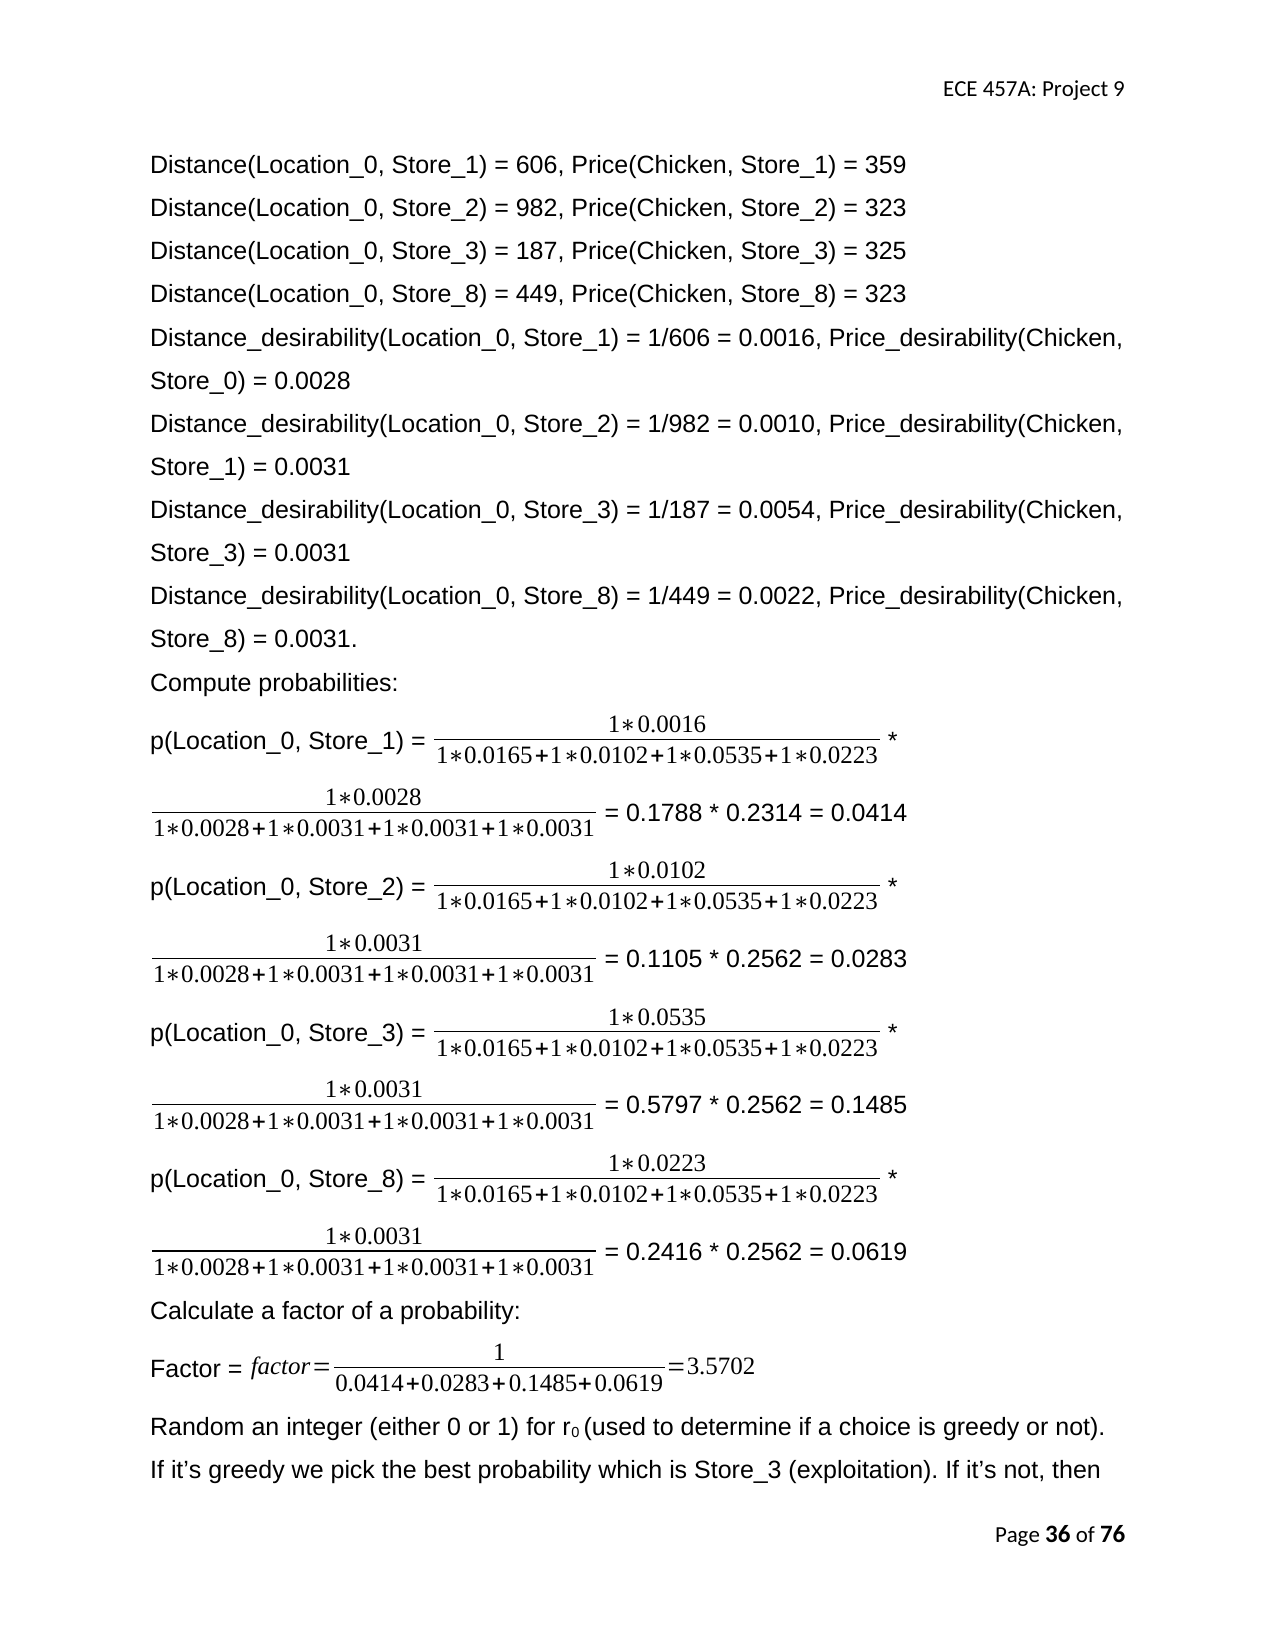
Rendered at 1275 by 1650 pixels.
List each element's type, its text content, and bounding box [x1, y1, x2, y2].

text Distance_desirability(Location_0, Store_3) = 1/187 = 0.0054, Price_desirability(Chicken, Store_3) = 0.0031 [150, 495, 1125, 567]
text p(Location_0, Store_2) = * = 0.1105 * 0.2562 = 0.0283 [150, 857, 1125, 989]
text Compute probabilities: [150, 667, 1125, 696]
text Distance(Location_0, Store_8) = 449, Price(Chicken, Store_8) = 323 [150, 279, 1125, 308]
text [150, 1412, 1125, 1484]
text Distance_desirability(Location_0, Store_8) = 1/449 = 0.0022, Price_desirability(Chicken, Store_8) = 0.0031. [150, 581, 1125, 653]
text Distance_desirability(Location_0, Store_1) = 1/606 = 0.0016, Price_desirability(Chicken, Store_0) = 0.0028 [150, 322, 1125, 394]
text Distance(Location_0, Store_2) = 982, Price(Chicken, Store_2) = 323 [150, 193, 1125, 222]
text Distance(Location_0, Store_3) = 187, Price(Chicken, Store_3) = 325 [150, 236, 1125, 265]
text Distance(Location_0, Store_1) = 606, Price(Chicken, Store_1) = 359 [150, 150, 1125, 179]
text p(Location_0, Store_3) = * = 0.5797 * 0.2562 = 0.1485 [150, 1003, 1125, 1135]
text Factor = [150, 1339, 1125, 1398]
text Calculate a factor of a probability: [150, 1296, 1125, 1324]
text p(Location_0, Store_8) = * = 0.2416 * 0.2562 = 0.0619 [150, 1149, 1125, 1281]
text Distance_desirability(Location_0, Store_2) = 1/982 = 0.0010, Price_desirability(Chicken, Store_1) = 0.0031 [150, 409, 1125, 481]
text p(Location_0, Store_1) = * = 0.1788 * 0.2314 = 0.0414 [150, 711, 1125, 842]
